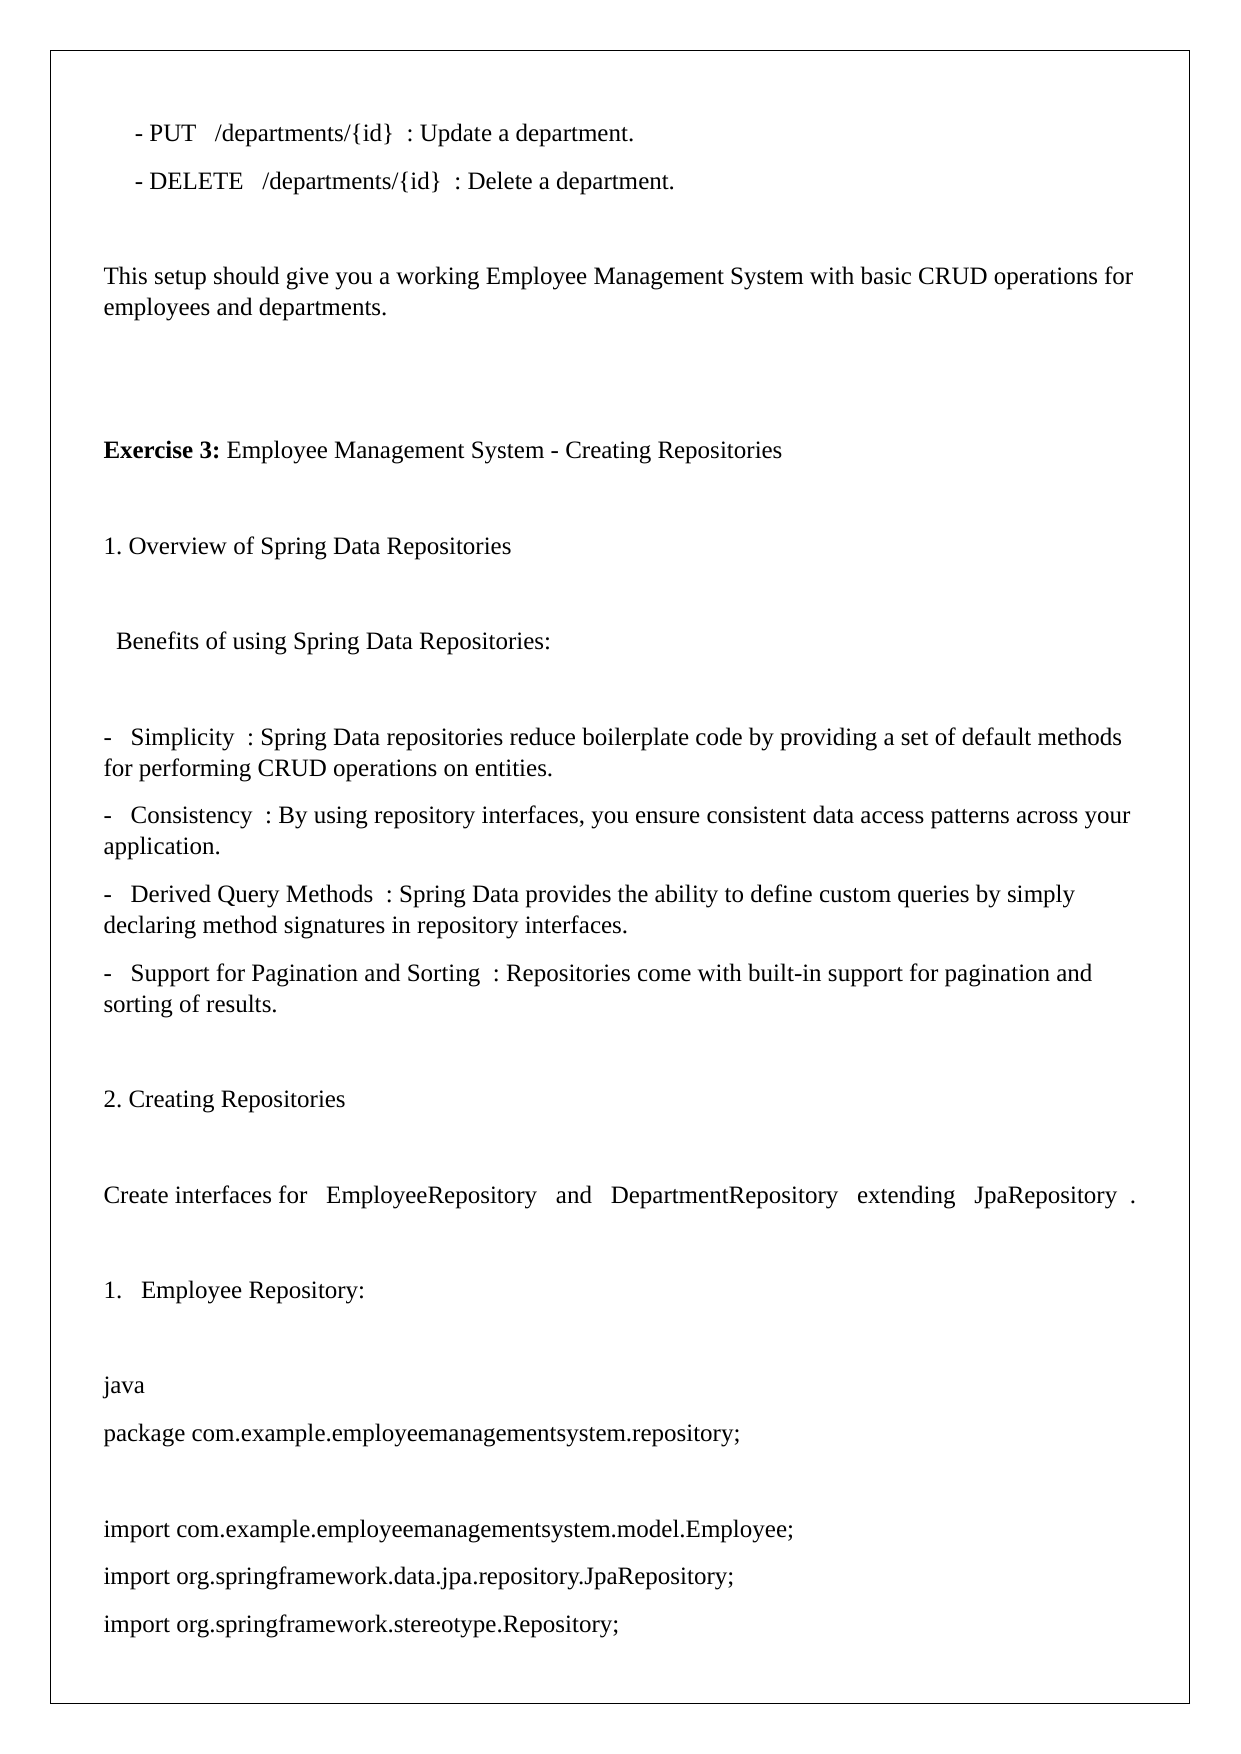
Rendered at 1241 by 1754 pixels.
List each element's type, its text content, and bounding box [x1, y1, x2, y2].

text Create interfaces for EmployeeRepository and DepartmentRepository extending JpaRepository . [103, 1180, 1152, 1208]
text - PUT /departments/{id} : Update a department. [103, 118, 1152, 147]
text import org.springframework.data.jpa.repository.JpaRepository; [103, 1561, 1152, 1590]
text - Consistency : By using repository interfaces, you ensure consistent data access patterns across your application. [103, 800, 1152, 860]
text - Simplicity : Spring Data repositories reduce boilerplate code by providing a set of default methods for performing CRUD operations on entities. [103, 722, 1152, 781]
text import org.springframework.stereotype.Repository; [103, 1609, 1152, 1638]
text - Derived Query Methods : Spring Data provides the ability to define custom queries by simply declaring method signatures in repository interfaces. [103, 879, 1152, 939]
text - Support for Pagination and Sorting : Repositories come with built-in support for pagination and sorting of results. [103, 958, 1152, 1018]
text 1. Overview of Spring Data Repositories [103, 531, 1152, 559]
text import com.example.employeemanagementsystem.model.Employee; [103, 1514, 1152, 1542]
text This setup should give you a working Employee Management System with basic CRUD operations for employees and departments. [103, 261, 1152, 321]
text Benefits of using Spring Data Repositories: [103, 626, 1152, 655]
text - DELETE /departments/{id} : Delete a department. [103, 166, 1152, 194]
text package com.example.employeemanagementsystem.repository; [103, 1418, 1152, 1447]
text java [103, 1371, 1152, 1399]
text Exercise 3: Employee Management System - Creating Repositories [103, 435, 1152, 464]
text 2. Creating Repositories [103, 1084, 1152, 1113]
text 1. Employee Repository: [103, 1275, 1152, 1304]
